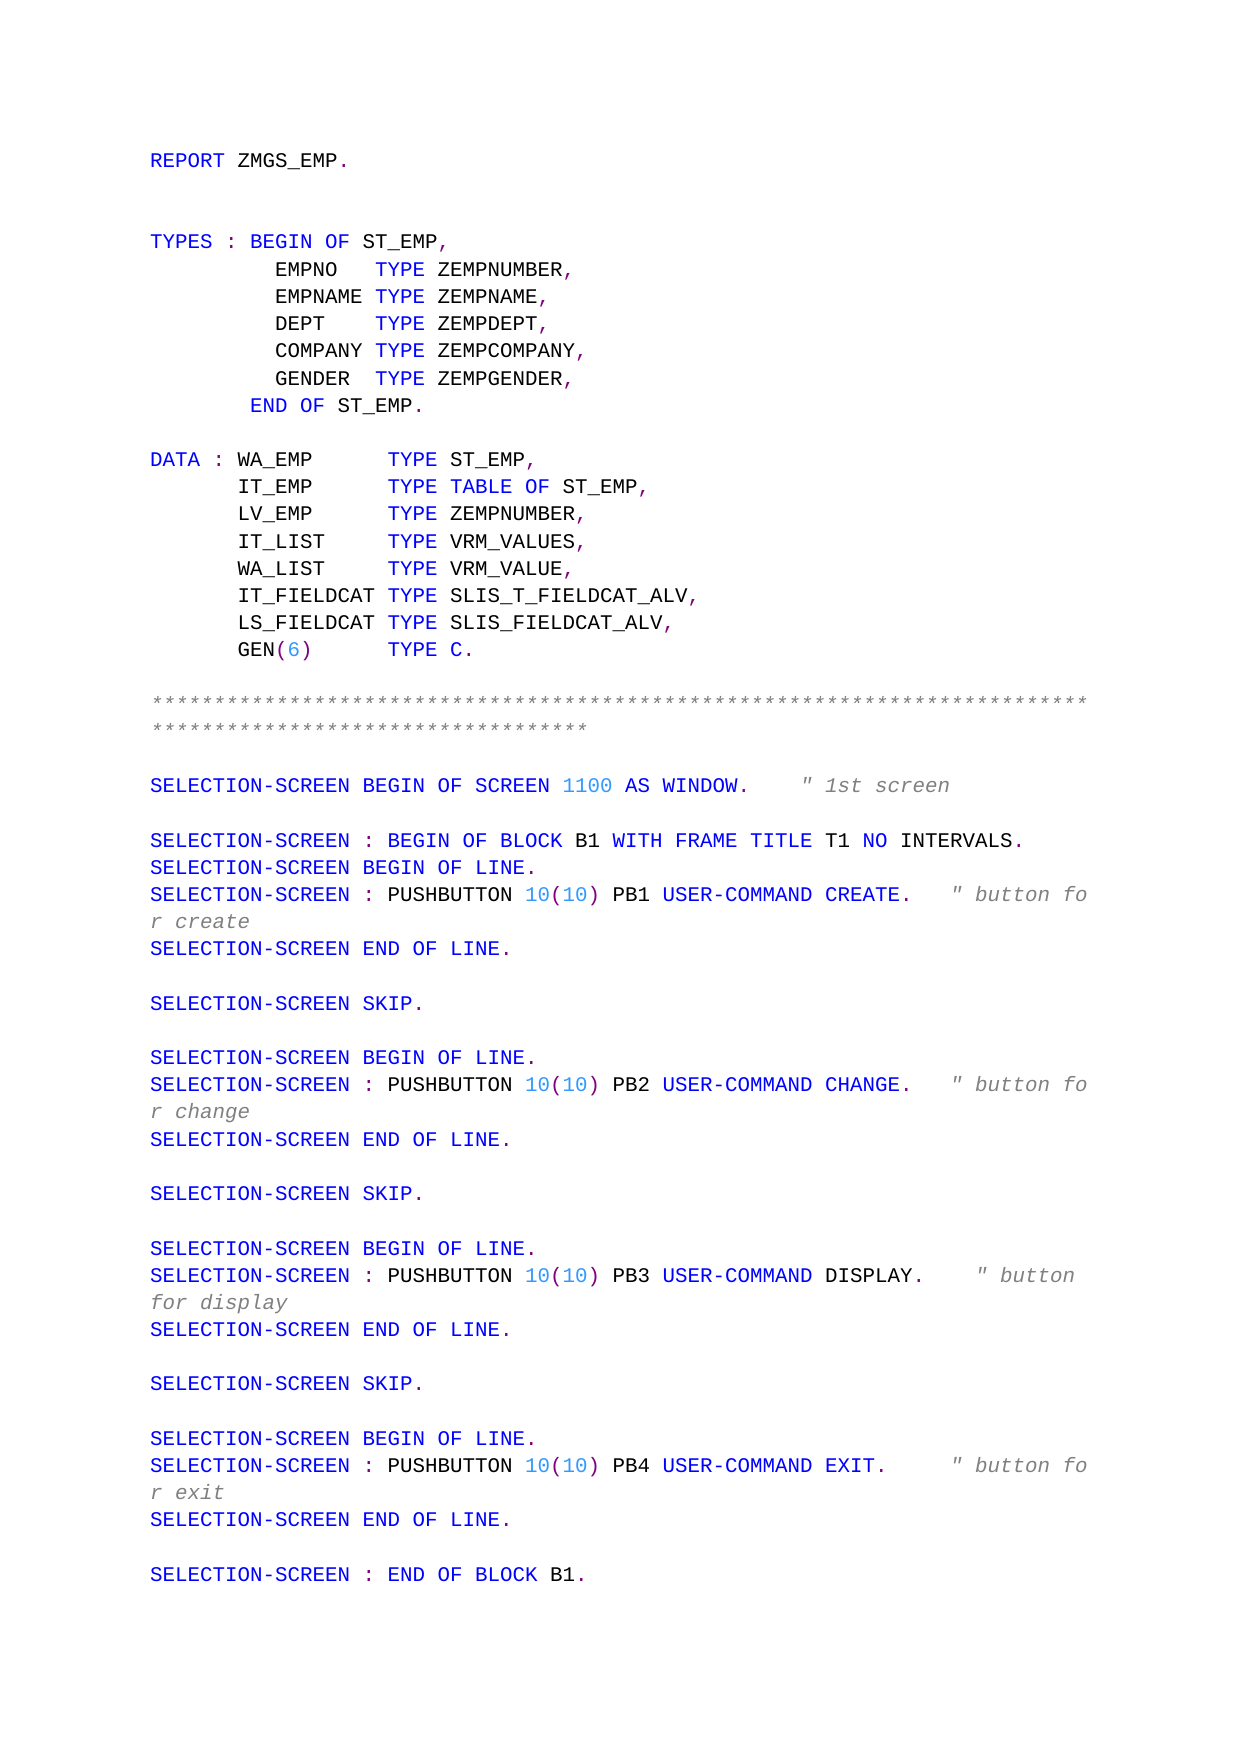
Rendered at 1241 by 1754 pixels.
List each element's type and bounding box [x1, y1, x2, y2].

text [150, 150, 1090, 1587]
